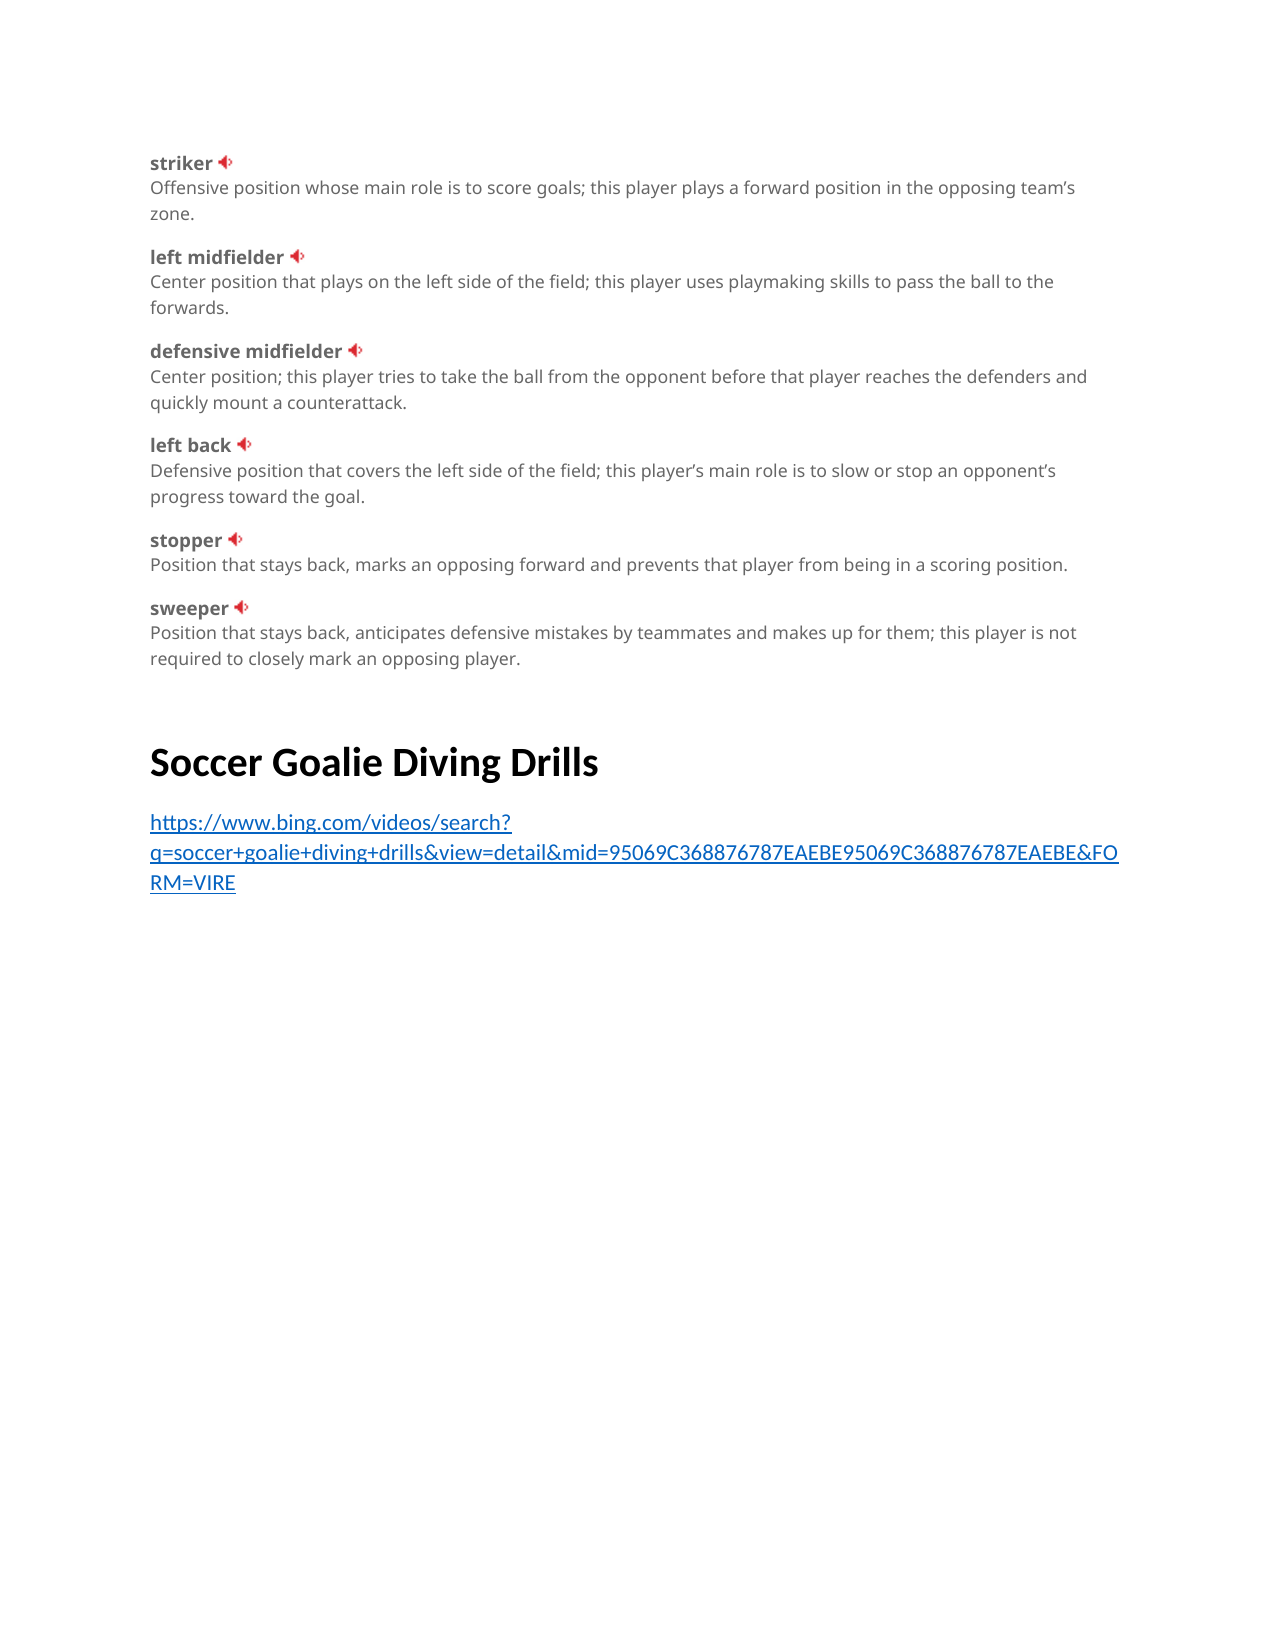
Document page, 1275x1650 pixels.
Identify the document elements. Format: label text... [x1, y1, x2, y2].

subtitle defensive midfielder [150, 338, 1125, 364]
subtitle sweeper [150, 595, 1125, 621]
text Offensive position whose main role is to score goals; this player plays a forward position in the opposing team’s zone. [150, 176, 1125, 226]
picture [236, 437, 253, 453]
text Soccer Goalie Diving Drills [150, 736, 1125, 787]
subtitle stopper [150, 527, 1125, 553]
text https://www.bing.com/videos/search?q=soccer+goalie+diving+drills&view=detail&mid=95069C368876787EAEBE95069C368876787EAEBE&FORM=VIRE [150, 808, 1125, 896]
picture [289, 248, 306, 265]
text Position that stays back, anticipates defensive mistakes by teammates and makes up for them; this player is not required to closely mark an opposing player. [150, 621, 1125, 671]
subtitle striker [150, 150, 1125, 176]
picture [347, 342, 364, 359]
picture [227, 531, 244, 548]
text Defensive position that covers the left side of the field; this player’s main role is to slow or stop an opponent’s progress toward the goal. [150, 458, 1125, 508]
text Center position; this player tries to take the ball from the opponent before that player reaches the defenders and quickly mount a counterattack. [150, 364, 1125, 414]
text Center position that plays on the left side of the field; this player uses playmaking skills to pass the ball to the forwards. [150, 270, 1125, 320]
picture [217, 154, 234, 171]
subtitle left back [150, 433, 1125, 458]
picture [233, 599, 250, 616]
subtitle left midfielder [150, 244, 1125, 270]
text Position that stays back, marks an opposing forward and prevents that player from being in a scoring position. [150, 553, 1125, 577]
